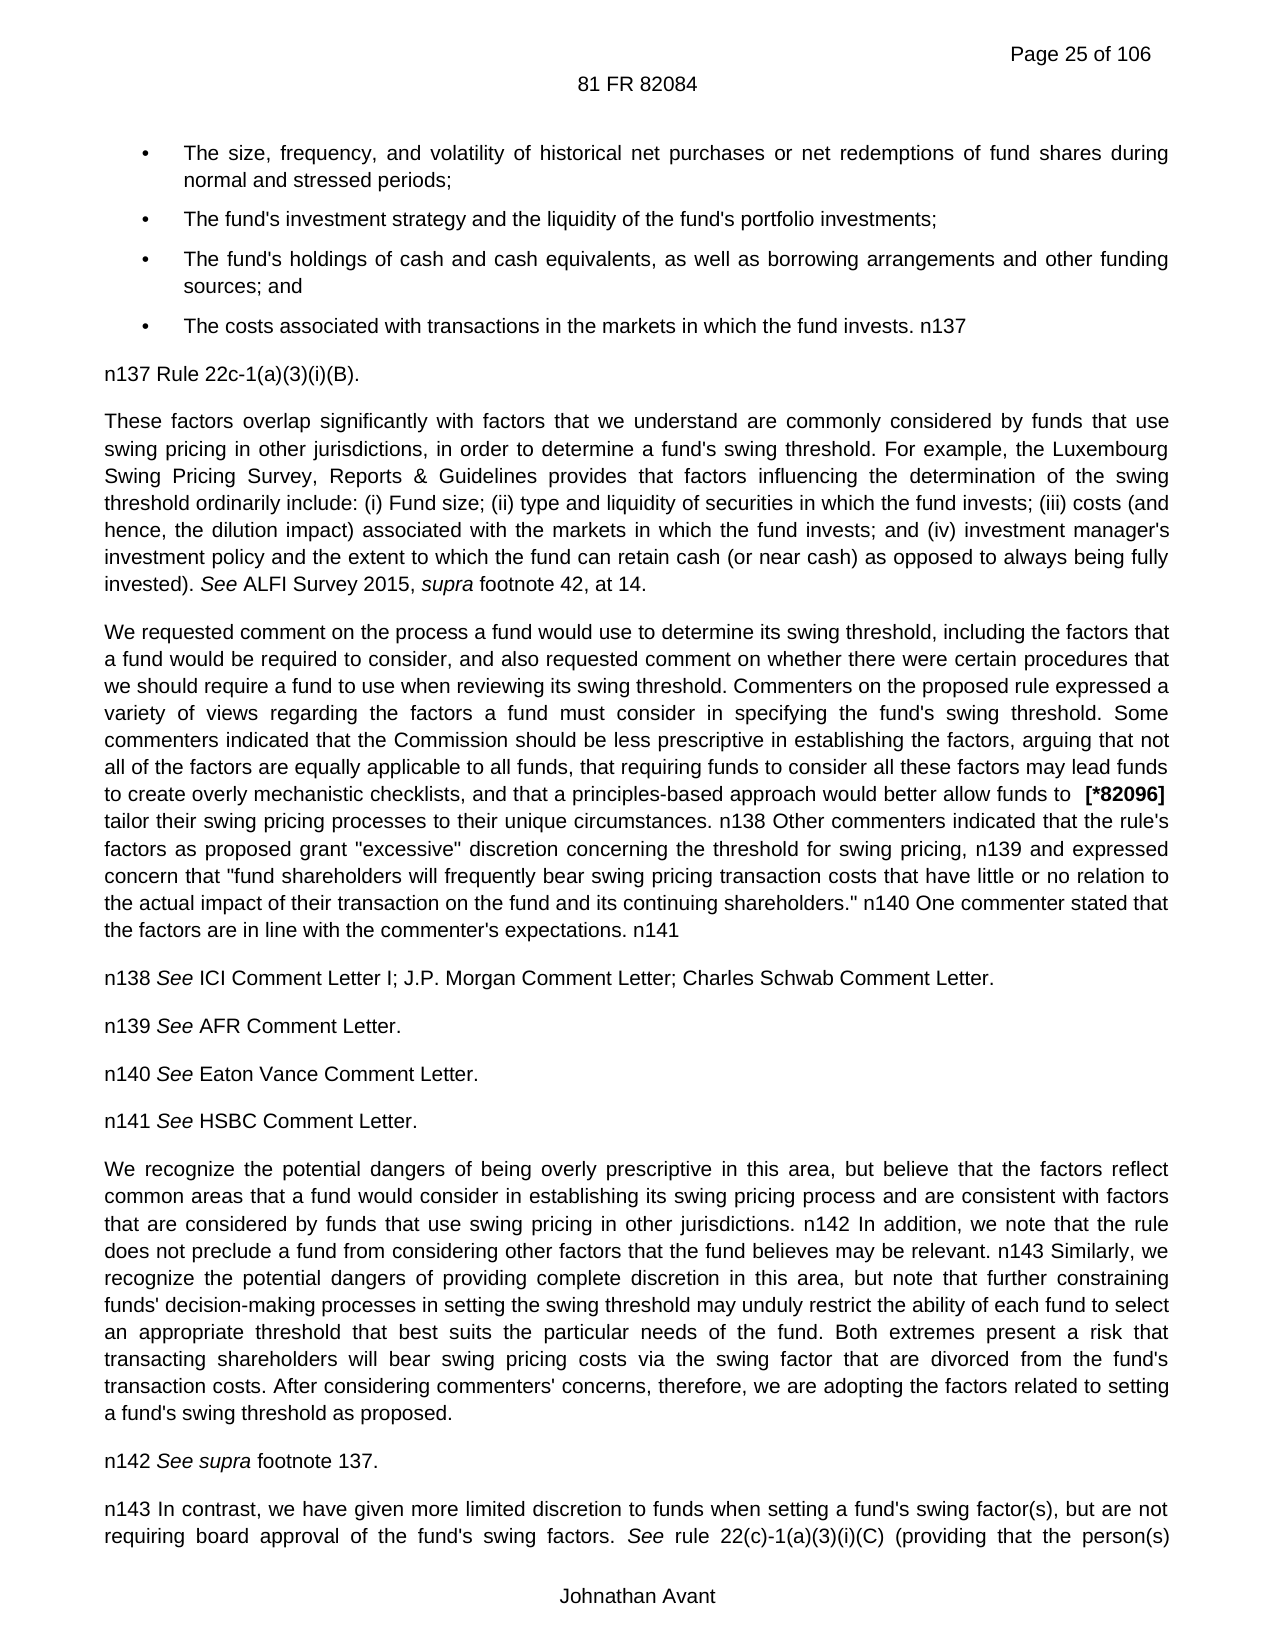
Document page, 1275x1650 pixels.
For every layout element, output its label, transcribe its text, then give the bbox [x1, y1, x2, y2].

list The size, frequency, and volatility of historical net purchases or net redemptions of fund shares during normal and stressed periods; [142, 137, 1171, 192]
list The costs associated with transactions in the markets in which the fund invests. n137 [142, 310, 1171, 337]
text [104, 1494, 1171, 1548]
text n139 See AFR Comment Letter. [104, 1010, 1171, 1037]
text n140 See Eaton Vance Comment Letter. [104, 1058, 1171, 1085]
text These factors overlap significantly with factors that we understand are commonly considered by funds that use swing pricing in other jurisdictions, in order to determine a fund's swing threshold. For example, the Luxembourg Swing Pricing Survey, Reports & Guidelines provides that factors influencing the determination of the swing threshold ordinarily include: (i) Fund size; (ii) type and liquidity of securities in which the fund invests; (iii) costs (and hence, the dilution impact) associated with the markets in which the fund invests; and (iv) investment manager's investment policy and the extent to which the fund can retain cash (or near cash) as opposed to always being fully invested). See ALFI Survey 2015, supra footnote 42, at 14. [104, 406, 1171, 596]
text We recognize the potential dangers of being overly prescriptive in this area, but believe that the factors reflect common areas that a fund would consider in establishing its swing pricing process and are consistent with factors that are considered by funds that use swing pricing in other jurisdictions. n142 In addition, we note that the rule does not preclude a fund from considering other factors that the fund believes may be relevant. n143 Similarly, we recognize the potential dangers of providing complete discretion in this area, but note that further constraining funds' decision-making processes in setting the swing threshold may unduly restrict the ability of each fund to select an appropriate threshold that best suits the particular needs of the fund. Both extremes present a risk that transacting shareholders will bear swing pricing costs via the swing factor that are divorced from the fund's transaction costs. After considering commenters' concerns, therefore, we are adopting the factors related to setting a fund's swing threshold as proposed. [104, 1154, 1171, 1425]
text n142 See supra footnote 137. [104, 1446, 1171, 1473]
text We requested comment on the process a fund would use to determine its swing threshold, including the factors that a fund would be required to consider, and also requested comment on whether there were certain procedures that we should require a fund to use when reviewing its swing threshold. Commenters on the proposed rule expressed a variety of views regarding the factors a fund must consider in specifying the fund's swing threshold. Some commenters indicated that the Commission should be less prescriptive in establishing the factors, arguing that not all of the factors are equally applicable to all funds, that requiring funds to consider all these factors may lead funds to create overly mechanistic checklists, and that a principles-based approach would better allow funds to [*82096] tailor their swing pricing processes to their unique circumstances. n138 Other commenters indicated that the rule's factors as proposed grant "excessive" discretion concerning the threshold for swing pricing, n139 and expressed concern that "fund shareholders will frequently bear swing pricing transaction costs that have little or no relation to the actual impact of their transaction on the fund and its continuing shareholders." n140 One commenter stated that the factors are in line with the commenter's expectations. n141 [104, 617, 1171, 942]
list The fund's investment strategy and the liquidity of the fund's portfolio investments; [142, 204, 1171, 231]
text n137 Rule 22c-1(a)(3)(i)(B). [104, 358, 1171, 385]
list The fund's holdings of cash and cash equivalents, as well as borrowing arrangements and other funding sources; and [142, 244, 1171, 298]
text n138 See ICI Comment Letter I; J.P. Morgan Comment Letter; Charles Schwab Comment Letter. [104, 962, 1171, 989]
text n141 See HSBC Comment Letter. [104, 1106, 1171, 1133]
